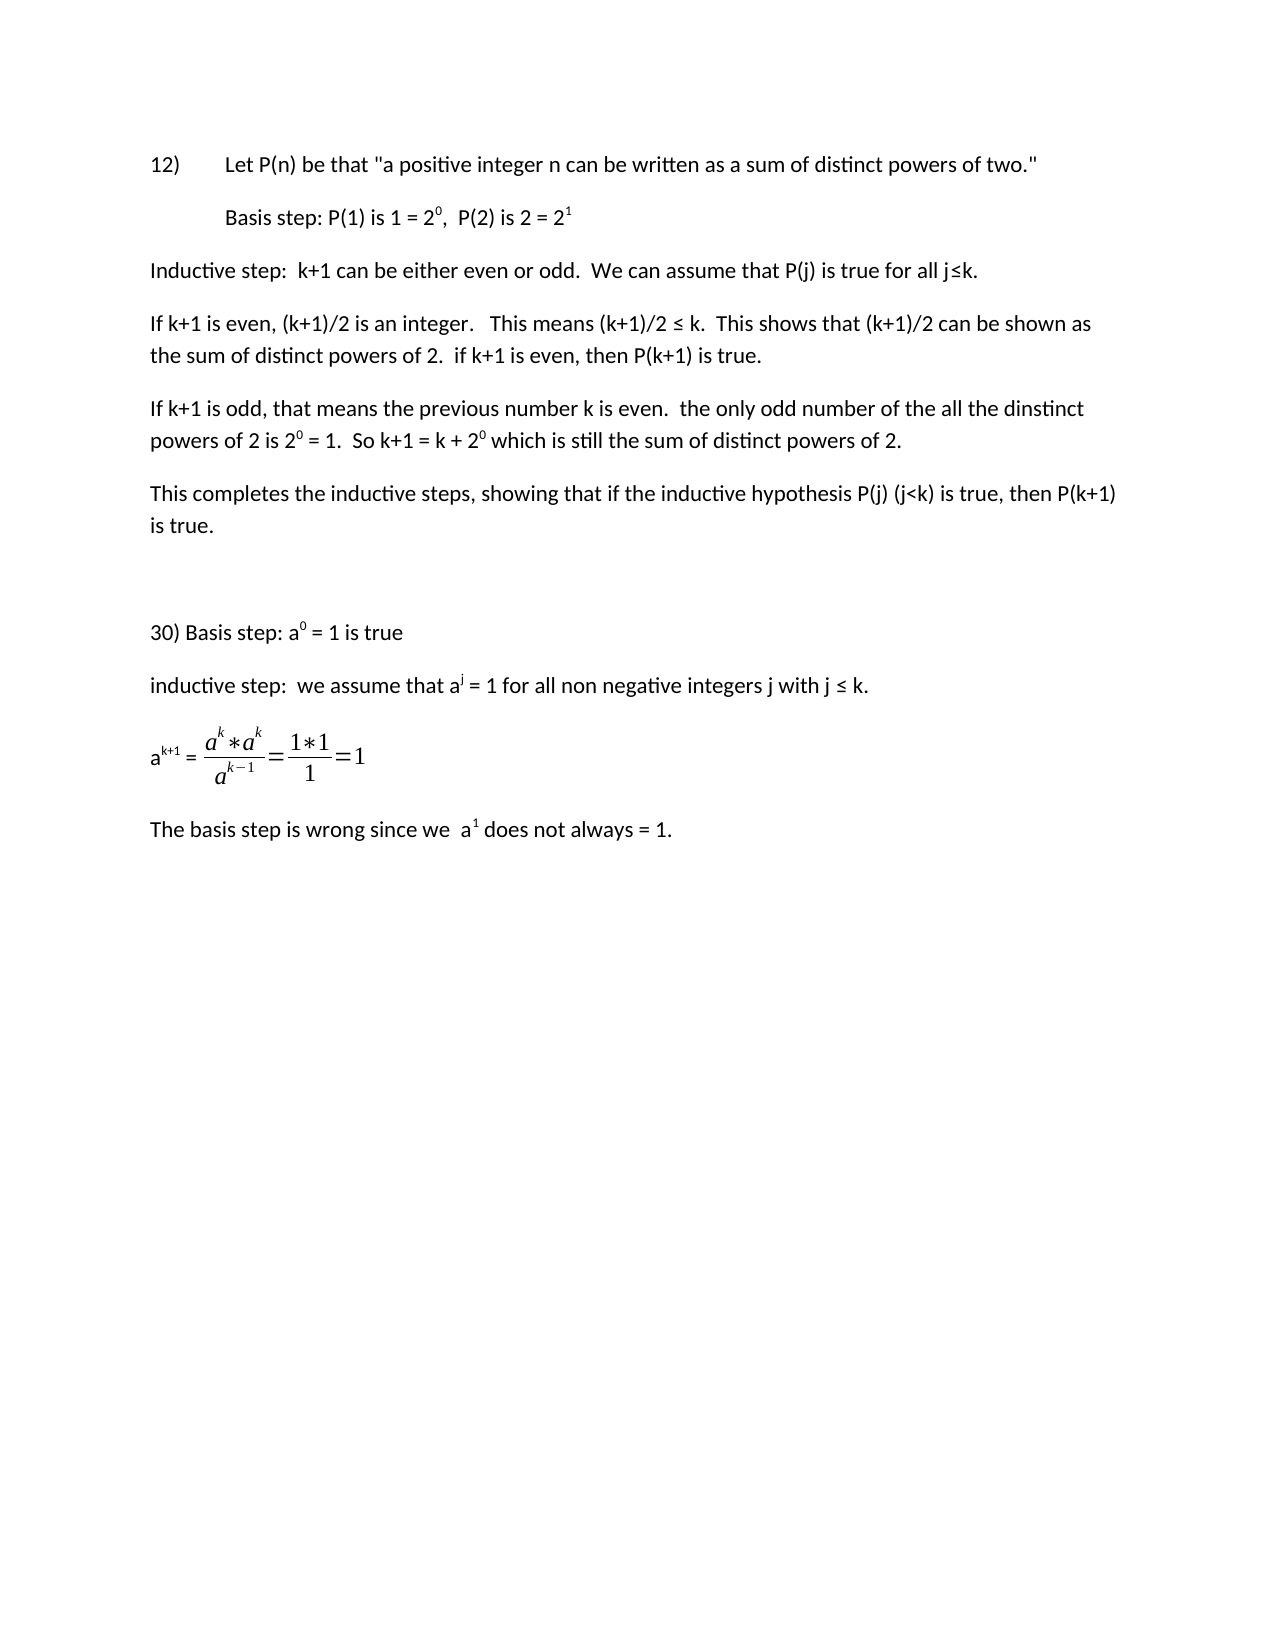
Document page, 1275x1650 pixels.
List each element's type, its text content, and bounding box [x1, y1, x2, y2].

text 12) Let P(n) be that "a positive integer n can be written as a sum of distinct powers of two." [150, 150, 1125, 178]
text This completes the inductive steps, showing that if the inductive hypothesis P(j) (j<k) is true, then P(k+1) is true. [150, 479, 1125, 540]
text inductive step: we assume that aj = 1 for all non negative integers j with j ≤ k. [150, 671, 1125, 699]
text If k+1 is odd, that means the previous number k is even. the only odd number of the all the dinstinct powers of 2 is 20 = 1. So k+1 = k + 20 which is still the sum of distinct powers of 2. [150, 394, 1125, 454]
text ak+1 = [150, 724, 1125, 790]
text The basis step is wrong since we a1 does not always = 1. [150, 815, 1125, 843]
text Inductive step: k+1 can be either even or odd. We can assume that P(j) is true for all j≤k. [150, 256, 1125, 284]
text 30) Basis step: a0 = 1 is true [150, 618, 1125, 646]
text If k+1 is even, (k+1)/2 is an integer. This means (k+1)/2 ≤ k. This shows that (k+1)/2 can be shown as the sum of distinct powers of 2. if k+1 is even, then P(k+1) is true. [150, 309, 1125, 369]
text Basis step: P(1) is 1 = 20, P(2) is 2 = 21 [150, 203, 1125, 231]
